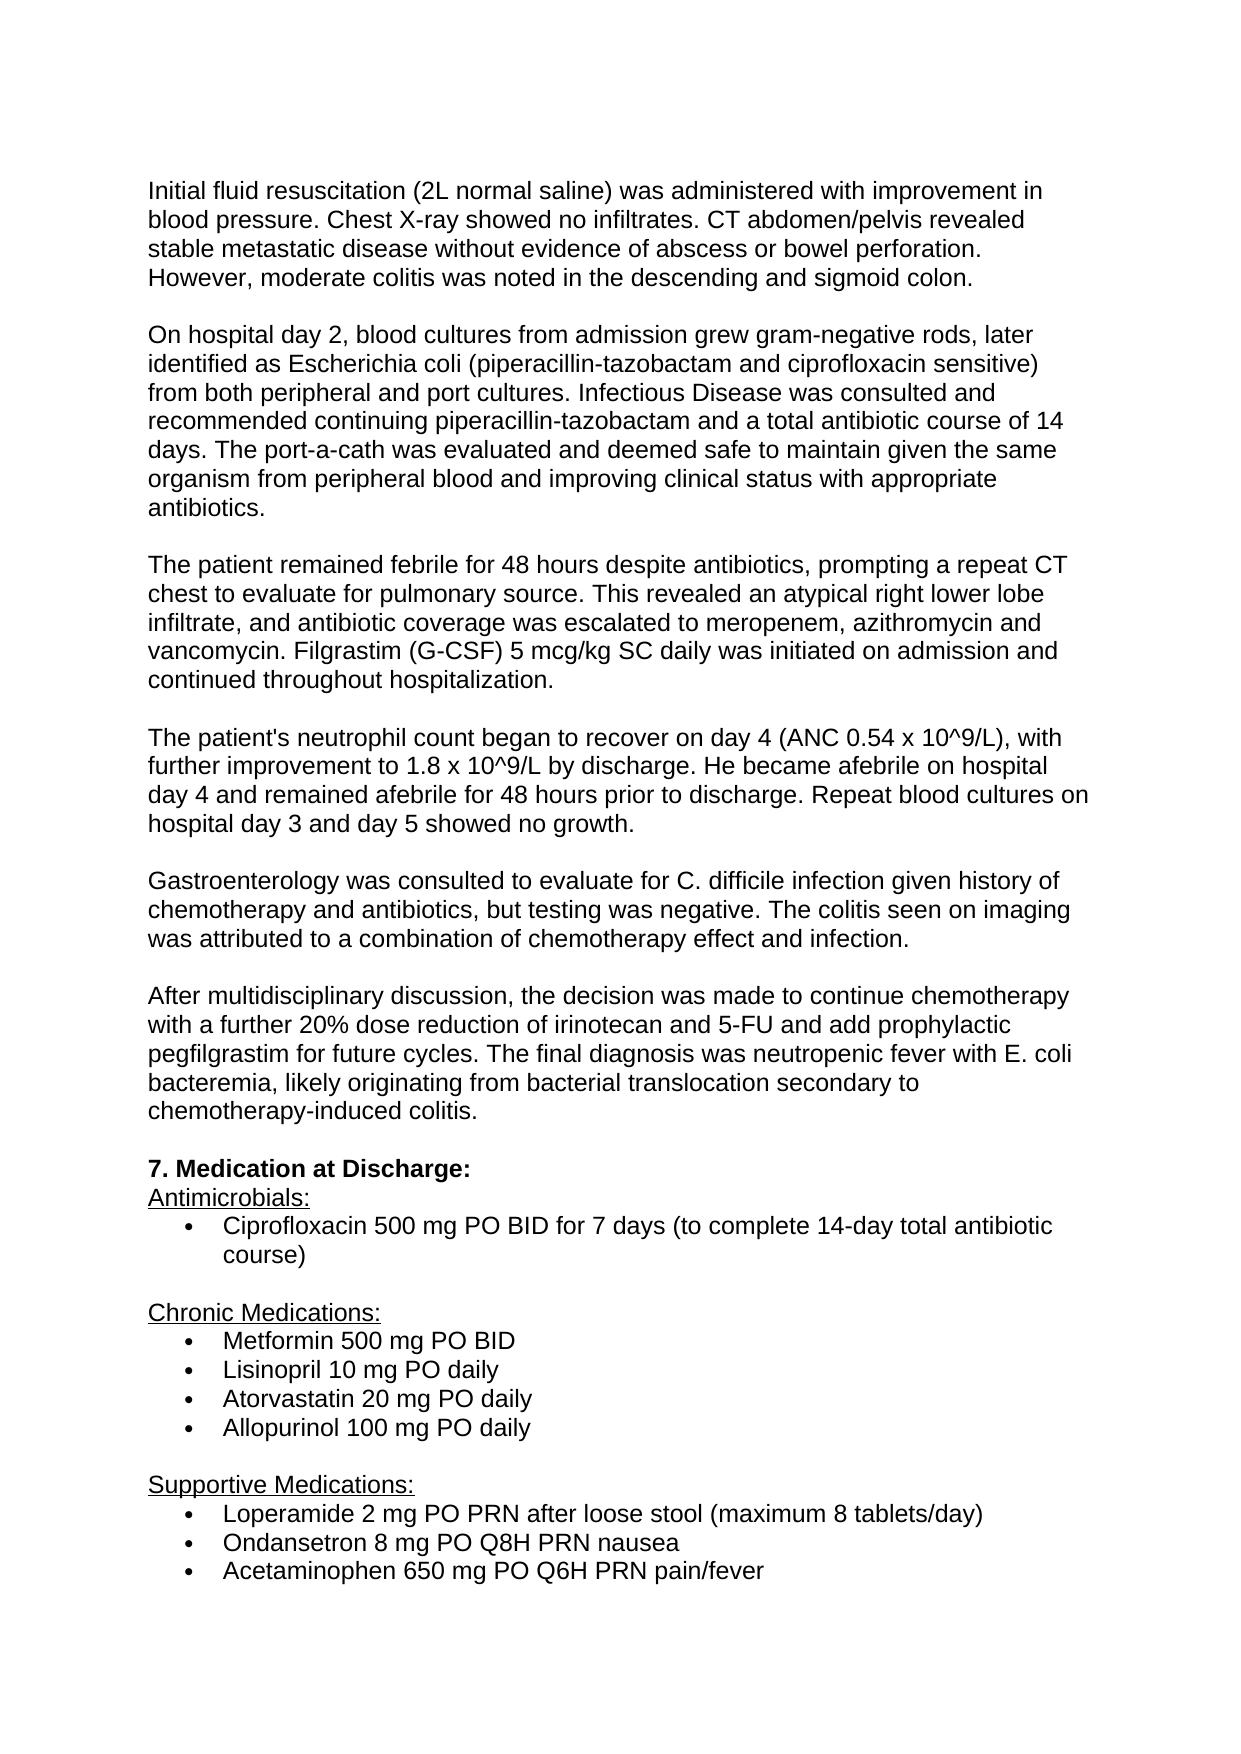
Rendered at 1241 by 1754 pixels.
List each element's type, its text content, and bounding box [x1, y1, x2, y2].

text On hospital day 2, blood cultures from admission grew gram-negative rods, later identified as Escherichia coli (piperacillin-tazobactam and ciprofloxacin sensitive) from both peripheral and port cultures. Infectious Disease was consulted and recommended continuing piperacillin-tazobactam and a total antibiotic course of 14 days. The port-a-cath was evaluated and deemed safe to maintain given the same organism from peripheral blood and improving clinical status with appropriate antibiotics. [148, 320, 1093, 521]
list Ondansetron 8 mg PO Q8H PRN nausea [185, 1528, 1093, 1556]
list Ciprofloxacin 500 mg PO BID for 7 days (to complete 14-day total antibiotic course) [185, 1211, 1093, 1269]
list Acetaminophen 650 mg PO Q6H PRN pain/fever [185, 1556, 1093, 1585]
text Supportive Medications: [148, 1470, 1093, 1499]
list Lisinopril 10 mg PO daily [185, 1355, 1093, 1384]
list Loperamide 2 mg PO PRN after loose stool (maximum 8 tablets/day) [185, 1499, 1093, 1528]
text Antimicrobials: [148, 1183, 1093, 1211]
text After multidisciplinary discussion, the decision was made to continue chemotherapy with a further 20% dose reduction of irinotecan and 5-FU and add prophylactic pegfilgrastim for future cycles. The final diagnosis was neutropenic fever with E. coli bacteremia, likely originating from bacterial translocation secondary to chemotherapy-induced colitis. [148, 981, 1093, 1125]
list Metformin 500 mg PO BID [185, 1326, 1093, 1355]
text 7. Medication at Discharge: [148, 1154, 1093, 1183]
list Allopurinol 100 mg PO daily [185, 1413, 1093, 1441]
text Chronic Medications: [148, 1298, 1093, 1326]
list Atorvastatin 20 mg PO daily [185, 1384, 1093, 1413]
text The patient's neutrophil count began to recover on day 4 (ANC 0.54 x 10^9/L), with further improvement to 1.8 x 10^9/L by discharge. He became afebrile on hospital day 4 and remained afebrile for 48 hours prior to discharge. Repeat blood cultures on hospital day 3 and day 5 showed no growth. [148, 723, 1093, 838]
text The patient remained febrile for 48 hours despite antibiotics, prompting a repeat CT chest to evaluate for pulmonary source. This revealed an atypical right lower lobe infiltrate, and antibiotic coverage was escalated to meropenem, azithromycin and vancomycin. Filgrastim (G-CSF) 5 mcg/kg SC daily was initiated on admission and continued throughout hospitalization. [148, 550, 1093, 694]
text Initial fluid resuscitation (2L normal saline) was administered with improvement in blood pressure. Chest X-ray showed no infiltrates. CT abdomen/pelvis revealed stable metastatic disease without evidence of abscess or bowel perforation. However, moderate colitis was noted in the descending and sigmoid colon. [148, 176, 1093, 291]
text Gastroenterology was consulted to evaluate for C. difficile infection given history of chemotherapy and antibiotics, but testing was negative. The colitis seen on imaging was attributed to a combination of chemotherapy effect and infection. [148, 866, 1093, 953]
